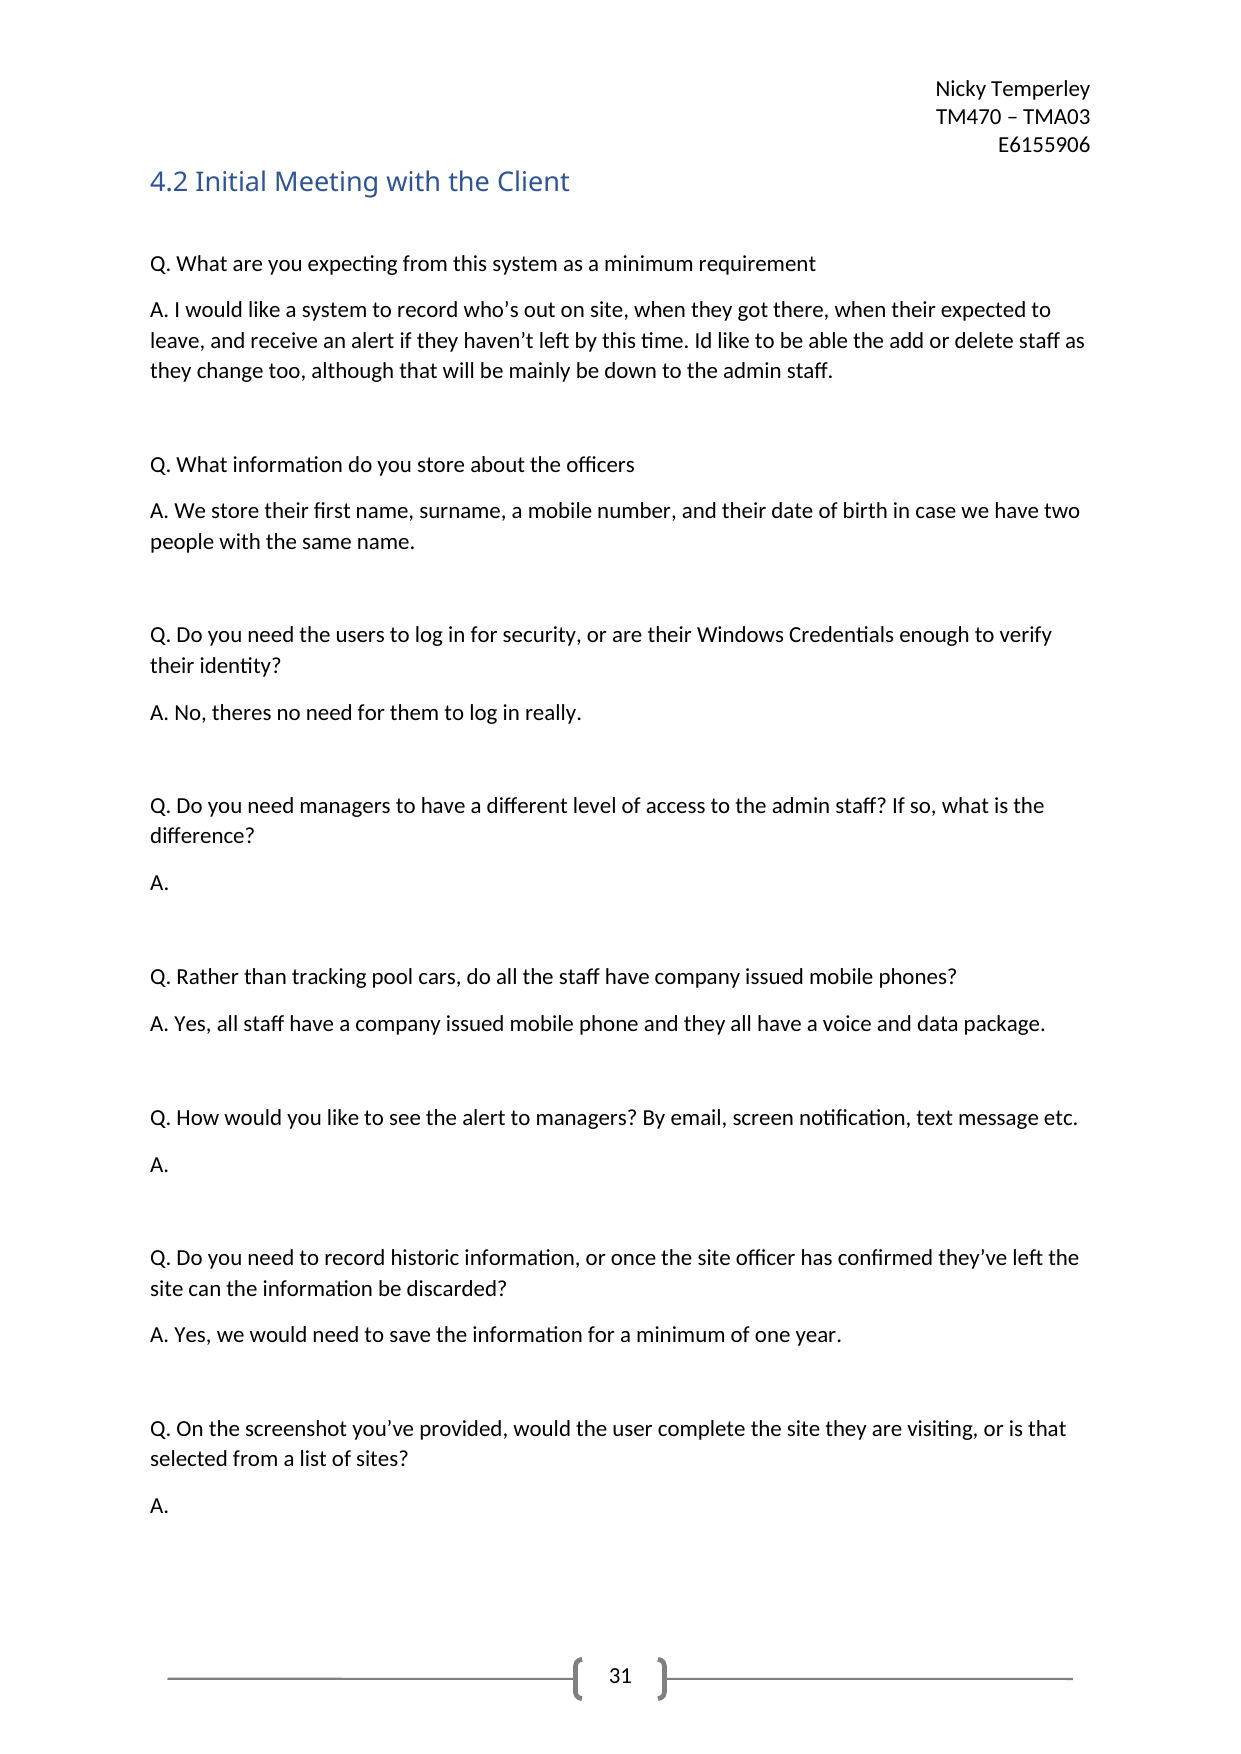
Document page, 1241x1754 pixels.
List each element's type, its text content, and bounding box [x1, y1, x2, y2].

text Q. Do you need managers to have a different level of access to the admin staff? If so, what is the difference? [150, 791, 1090, 849]
text A. I would like a system to record who’s out on site, when they got there, when their expected to leave, and receive an alert if they haven’t left by this time. Id like to be able the add or delete staff as they change too, although that will be mainly be down to the admin staff. [150, 296, 1090, 384]
text A. [150, 1491, 1090, 1519]
text Q. Do you need the users to log in for security, or are their Windows Credentials enough to verify their identity? [150, 621, 1090, 679]
text A. [150, 1150, 1090, 1178]
text Q. Do you need to record historic information, or once the site officer has confirmed they’ve left the site can the information be discarded? [150, 1243, 1090, 1302]
text Q. What information do you store about the officers [150, 450, 1090, 478]
text Q. What are you expecting from this system as a minimum requirement [150, 249, 1090, 277]
subtitle 4.2 Initial Meeting with the Client [150, 162, 1090, 199]
text A. We store their first name, surname, a mobile number, and their date of birth in case we have two people with the same name. [150, 497, 1090, 555]
text A. Yes, all staff have a company issued mobile phone and they all have a voice and data package. [150, 1009, 1090, 1037]
text A. Yes, we would need to save the information for a minimum of one year. [150, 1321, 1090, 1348]
text Q. How would you like to see the alert to managers? By email, screen notification, text message etc. [150, 1103, 1090, 1131]
text A. [150, 868, 1090, 896]
text A. No, theres no need for them to log in really. [150, 698, 1090, 726]
text Q. Rather than tracking pool cars, do all the staff have company issued mobile phones? [150, 962, 1090, 990]
text Q. On the screenshot you’ve provided, would the user complete the site they are visiting, or is that selected from a list of sites? [150, 1414, 1090, 1472]
